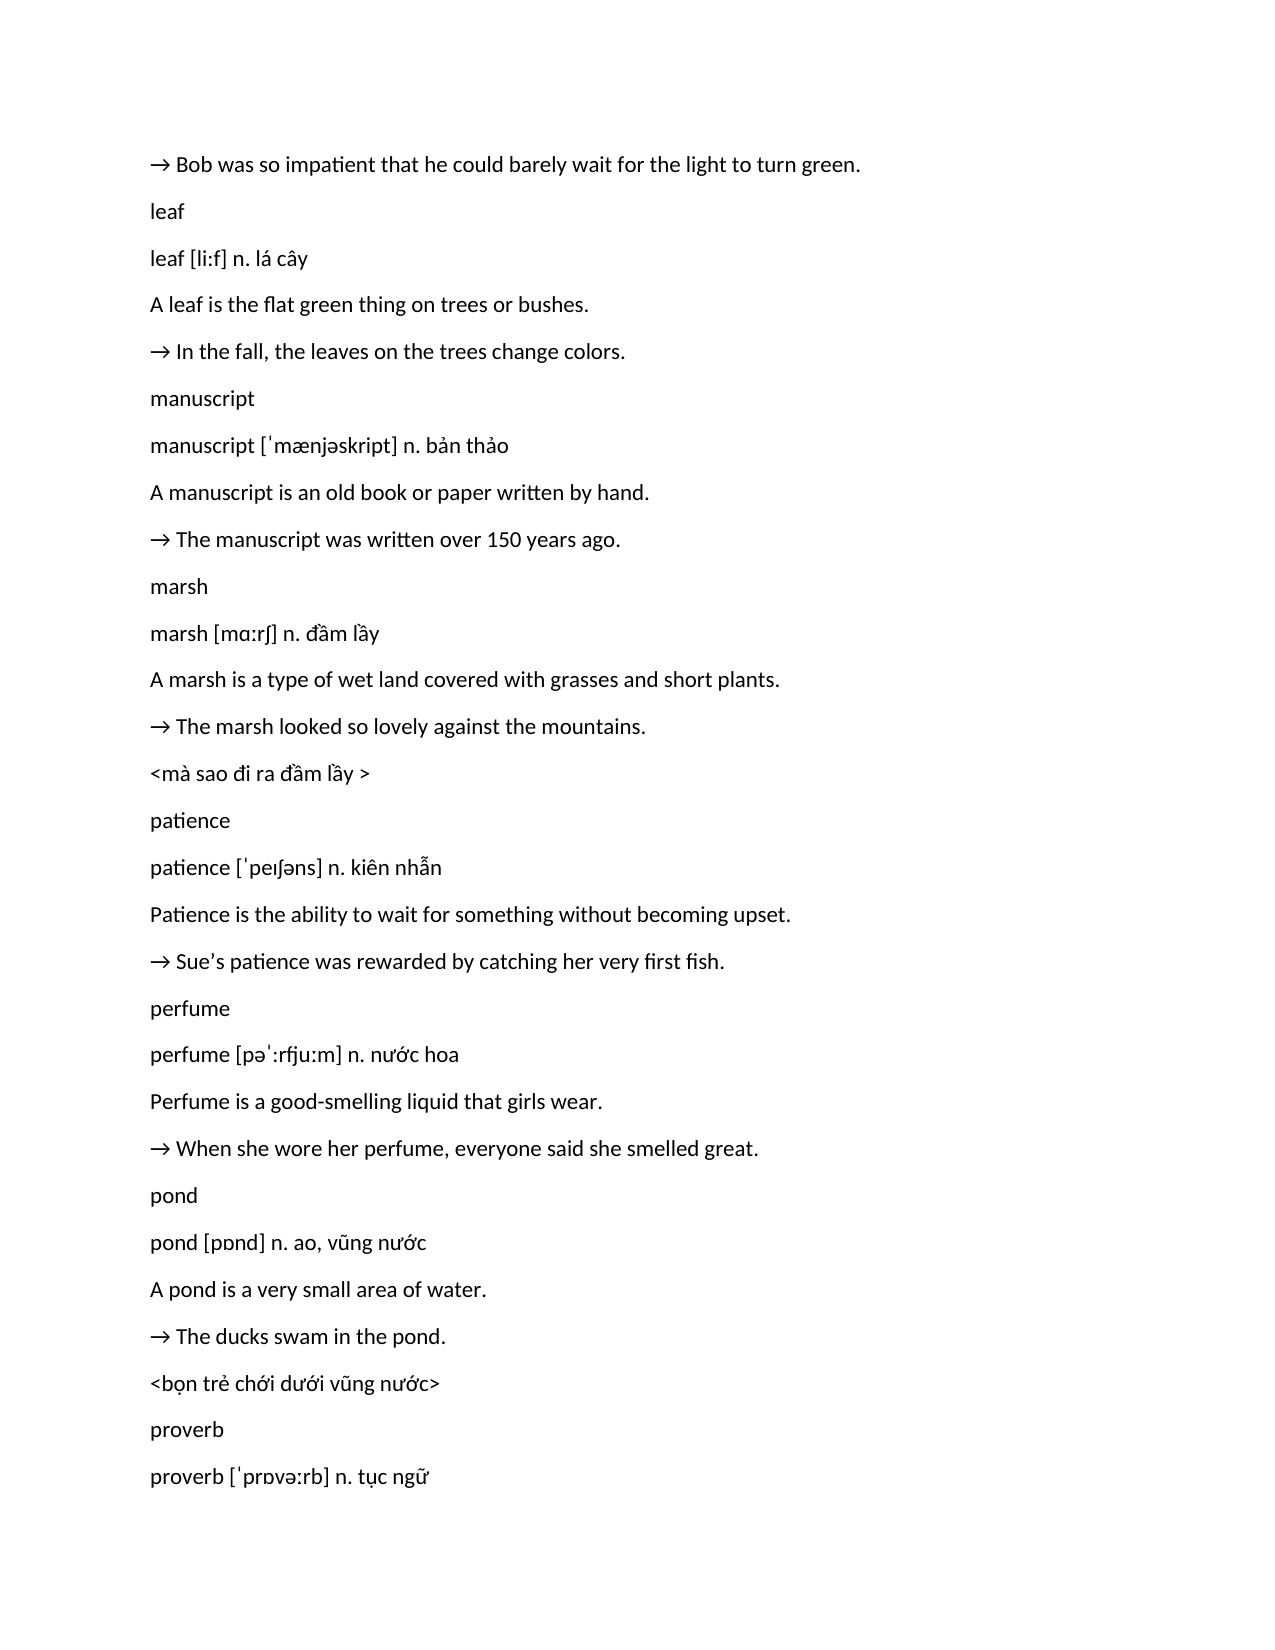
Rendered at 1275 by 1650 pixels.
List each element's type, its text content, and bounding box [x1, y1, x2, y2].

text A manuscript is an old book or paper written by hand. [150, 478, 1125, 506]
text pond [pɒnd] n. ao, vũng nước [150, 1228, 1125, 1256]
text proverb [ˈprɒvəːrb] n. tục ngữ [150, 1462, 1125, 1491]
text → In the fall, the leaves on the trees change colors. [150, 337, 1125, 366]
text proverb [150, 1416, 1125, 1444]
text leaf [li:f] n. lá cây [150, 244, 1125, 272]
text leaf [150, 197, 1125, 225]
text → The manuscript was written over 150 years ago. [150, 525, 1125, 553]
text marsh [150, 572, 1125, 600]
text → The marsh looked so lovely against the mountains. [150, 712, 1125, 741]
text → Bob was so impatient that he could barely wait for the light to turn green. [150, 150, 1125, 178]
text perfume [150, 994, 1125, 1022]
text → Sue’s patience was rewarded by catching her very first fish. [150, 947, 1125, 975]
text patience [ˈpeɪʃəns] n. kiên nhẫn [150, 853, 1125, 881]
text perfume [pəˈ:rfjuːm] n. nước hoa [150, 1041, 1125, 1069]
text patience [150, 806, 1125, 834]
text <mà sao đi ra đầm lầy > [150, 759, 1125, 787]
text Perfume is a good-smelling liquid that girls wear. [150, 1087, 1125, 1116]
text Patience is the ability to wait for something without becoming upset. [150, 900, 1125, 928]
text A pond is a very small area of water. [150, 1275, 1125, 1303]
text manuscript [150, 384, 1125, 412]
text → The ducks swam in the pond. [150, 1322, 1125, 1350]
text → When she wore her perfume, everyone said she smelled great. [150, 1134, 1125, 1162]
text A marsh is a type of wet land covered with grasses and short plants. [150, 666, 1125, 694]
text marsh [mɑːrʃ] n. đầm lầy [150, 619, 1125, 647]
text pond [150, 1181, 1125, 1209]
text manuscript [ˈmӕnjəskript] n. bản thảo [150, 431, 1125, 459]
text A leaf is the flat green thing on trees or bushes. [150, 291, 1125, 319]
text <bọn trẻ chới dưới vũng nước> [150, 1369, 1125, 1397]
